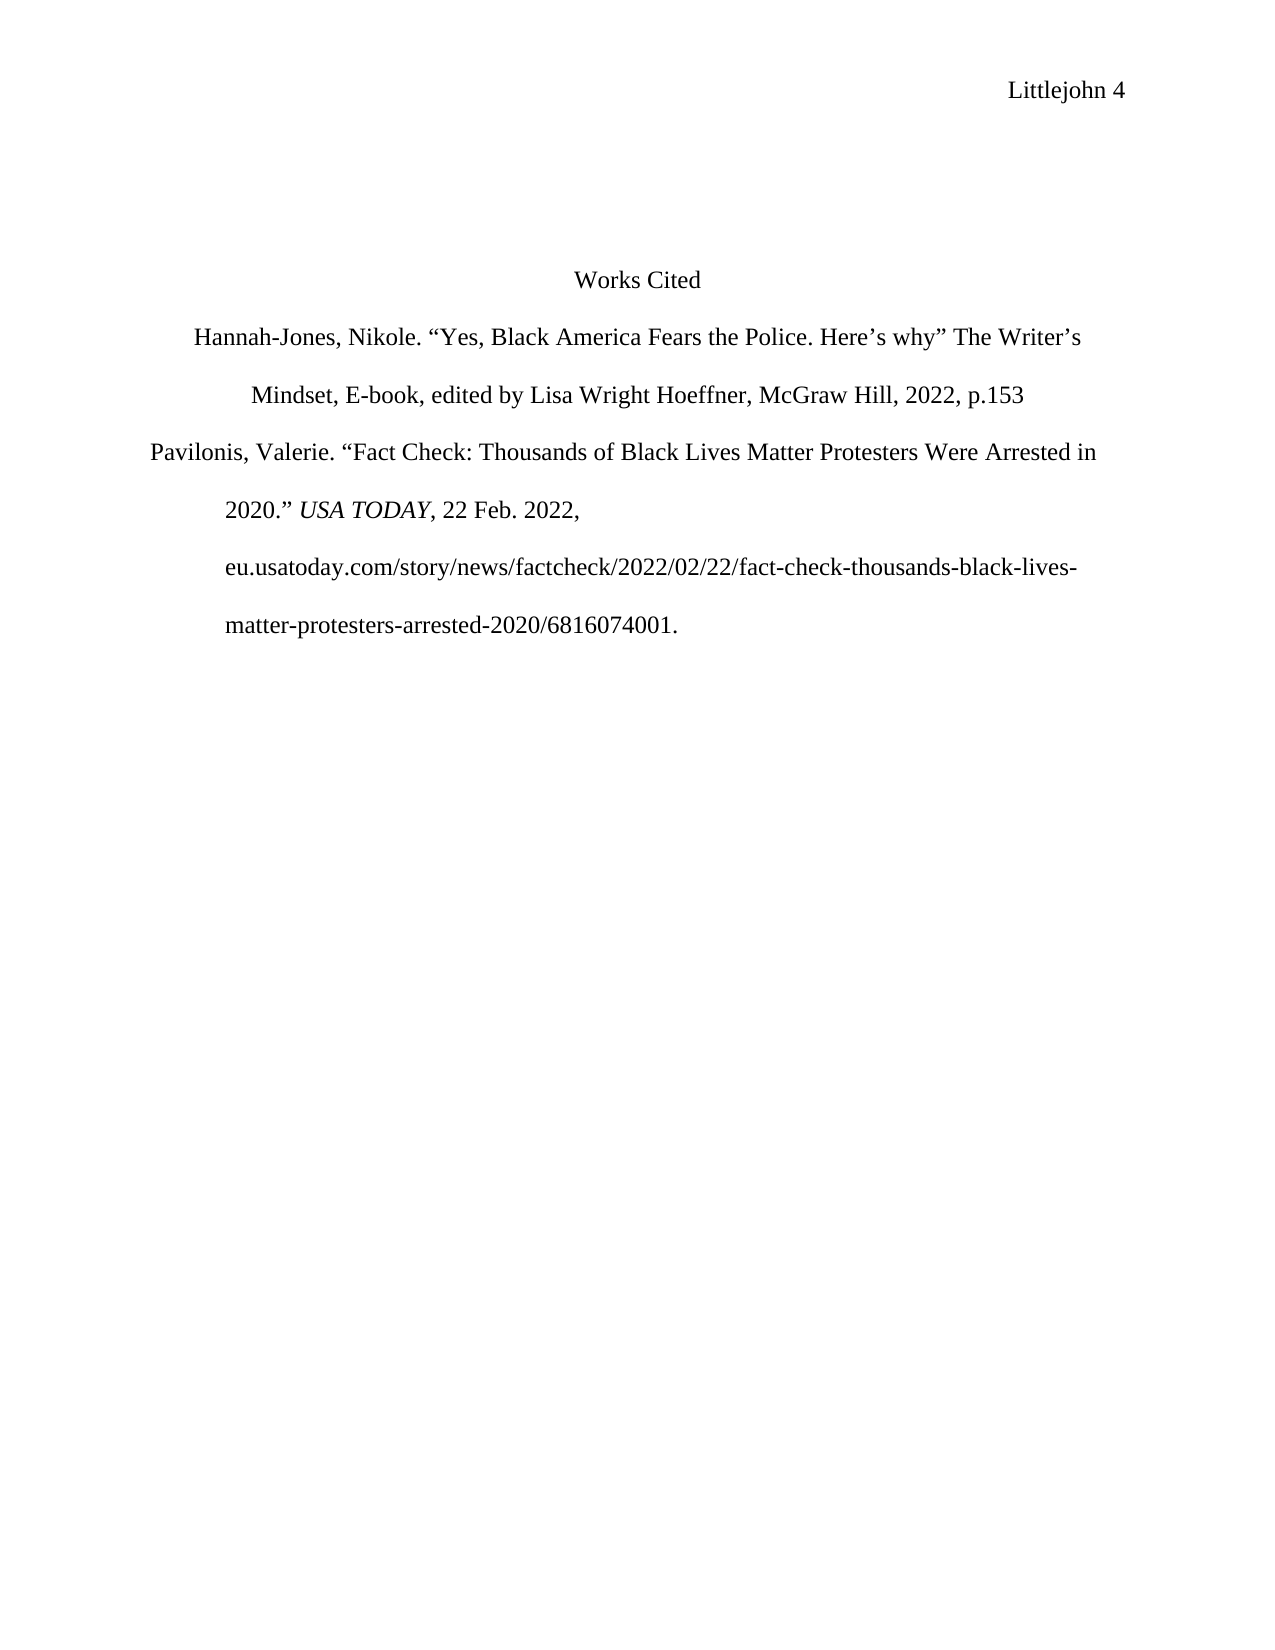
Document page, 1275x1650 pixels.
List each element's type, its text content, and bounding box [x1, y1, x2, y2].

text Works Cited [150, 265, 1125, 294]
text Hannah-Jones, Nikole. “Yes, Black America Fears the Police. Here’s why” The Writer’s Mindset, E-book, edited by Lisa Wright Hoeffner, McGraw Hill, 2022, p.153 [150, 322, 1125, 409]
text Pavilonis, Valerie. “Fact Check: Thousands of Black Lives Matter Protesters Were Arrested in 2020.” USA TODAY, 22 Feb. 2022, eu.usatoday.com/story/news/factcheck/2022/02/22/fact-check-thousands-black-lives-matter-protesters-arrested-2020/6816074001. [150, 437, 1125, 639]
